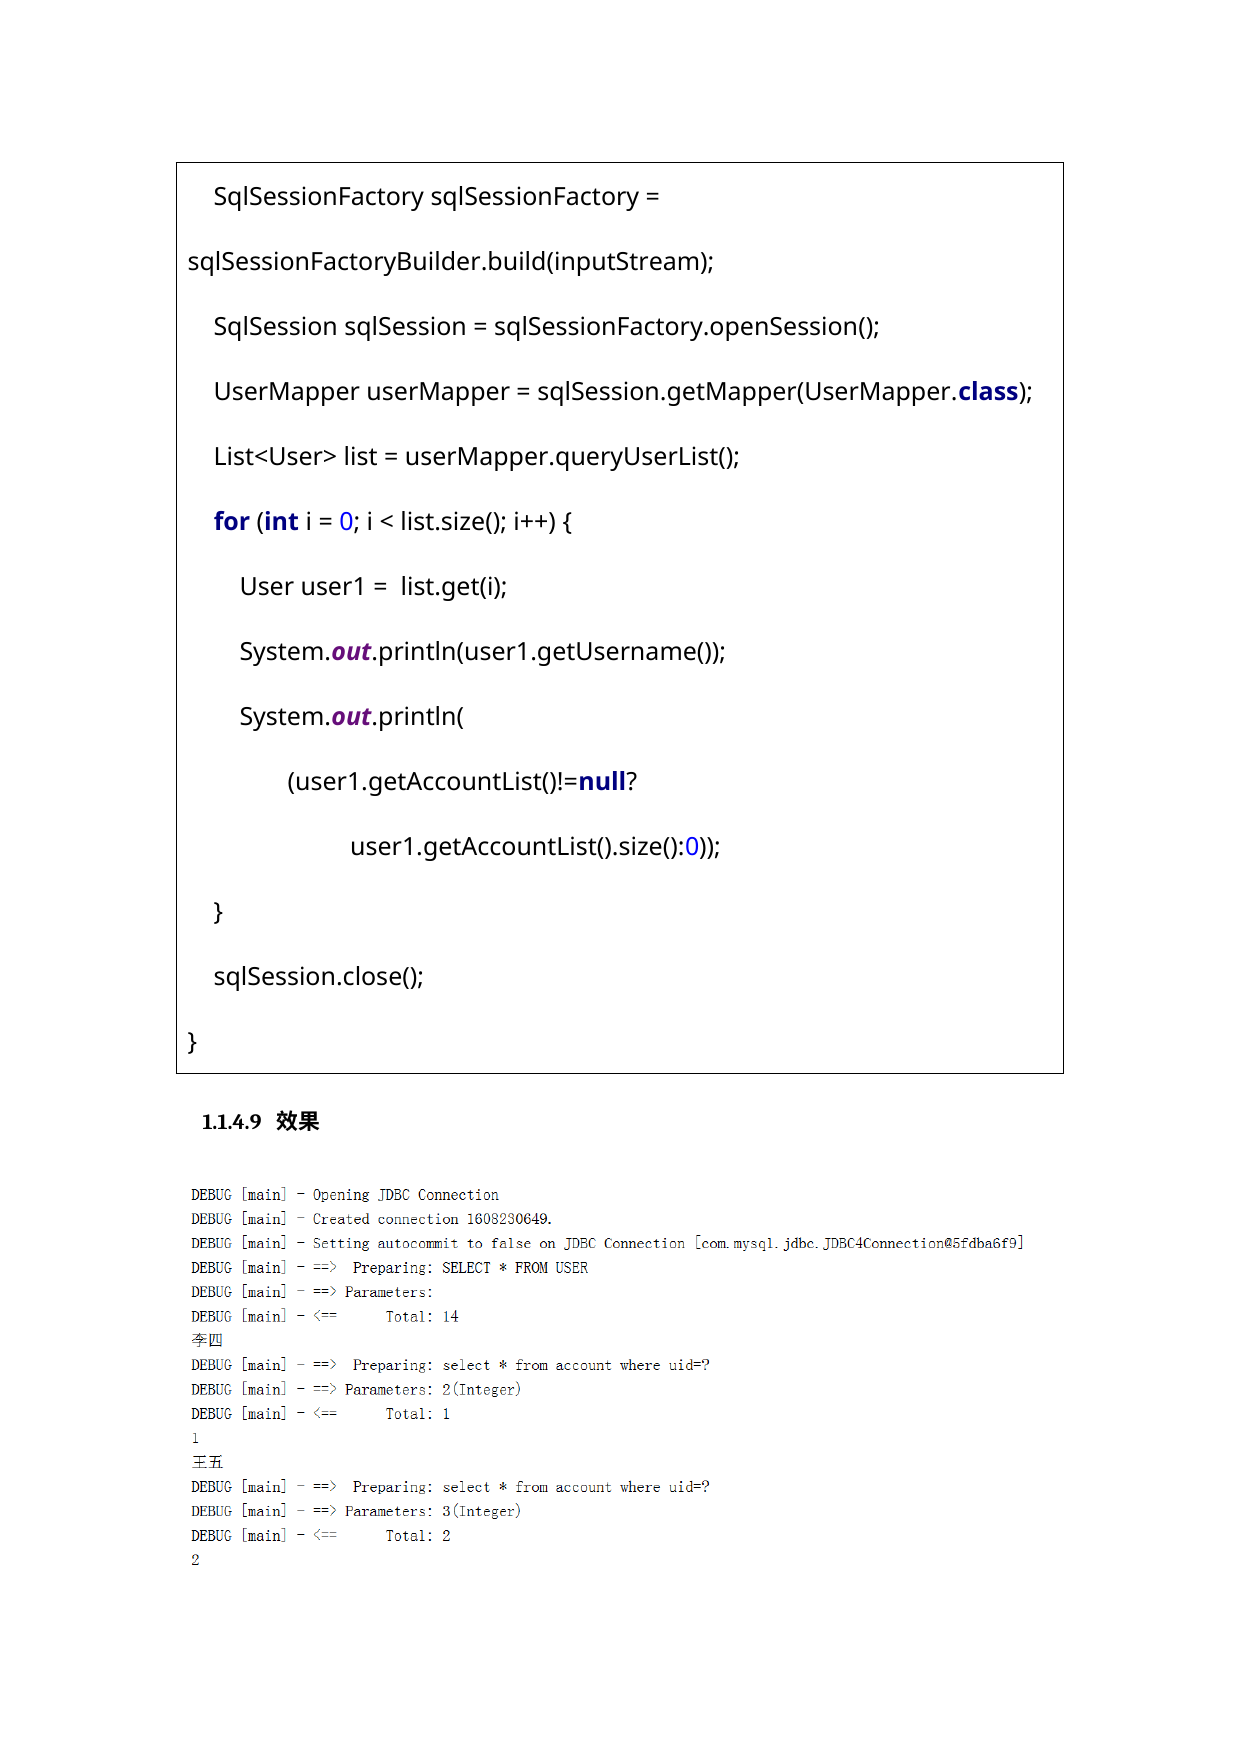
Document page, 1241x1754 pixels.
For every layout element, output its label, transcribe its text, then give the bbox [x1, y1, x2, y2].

subtitle 效果 [202, 1103, 1053, 1136]
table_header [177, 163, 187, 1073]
picture [187, 1183, 1053, 1567]
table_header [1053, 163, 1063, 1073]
